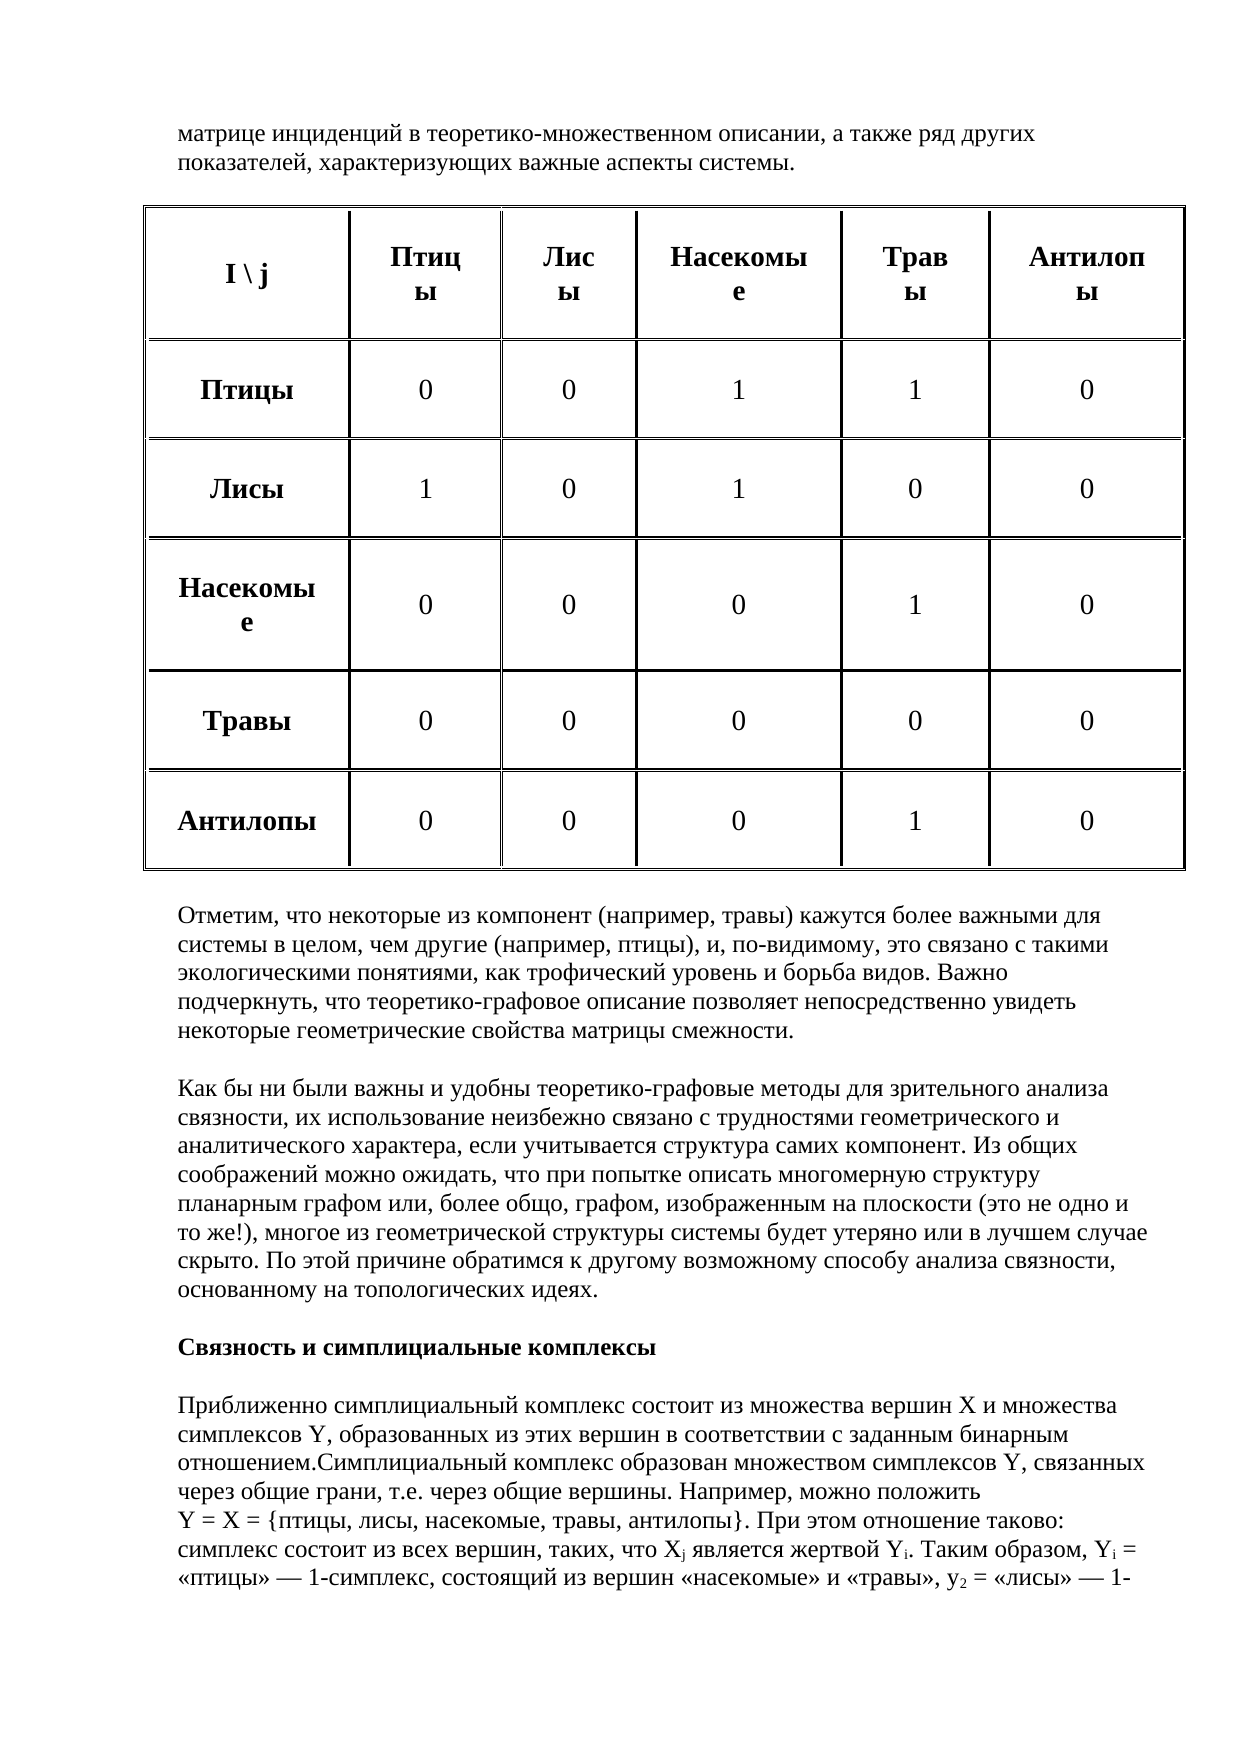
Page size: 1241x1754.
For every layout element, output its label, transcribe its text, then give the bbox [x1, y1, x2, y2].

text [177, 1390, 1152, 1591]
table_cell 1 [638, 341, 840, 437]
table_cell 0 [351, 672, 500, 768]
table_header Птицы [349, 208, 502, 338]
table_header Травы [841, 208, 989, 338]
table_cell 0 [503, 540, 635, 669]
table_cell 1 [843, 341, 988, 437]
table_header Насекомые [636, 208, 841, 338]
table_cell 0 [989, 768, 1184, 867]
table_cell 0 [638, 672, 840, 768]
table_header I \ j [146, 208, 349, 338]
table_cell Антилопы [146, 768, 349, 867]
subtitle Связность и симплициальные комплексы [177, 1332, 1152, 1361]
table_cell 1 [843, 540, 988, 669]
table_cell 0 [349, 772, 502, 867]
table_cell 0 [636, 772, 841, 867]
text Как бы ни были важны и удобны теоретико-графовые методы для зрительного анализа связности, их использование неизбежно связано с трудностями геометрического и аналитического характера, если учитывается структура самих компонент. Из общих соображений можно ожидать, что при попытке описать многомерную структуру планарным графом или, более общо, графом, изображенным на плоскости (это не одно и то же!), многое из геометрической структуры системы будет утеряно или в лучшем случае скрыто. По этой причине обратимся к другому возможному способу анализа связности, основанному на топологических идеях. [177, 1073, 1152, 1303]
table_cell 0 [991, 669, 1183, 768]
table_header Антилопы [989, 208, 1183, 338]
table_cell 0 [503, 440, 635, 536]
table_cell 1 [351, 440, 500, 536]
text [177, 118, 1152, 176]
table_header Лисы [502, 208, 636, 338]
table_cell 0 [351, 540, 500, 669]
table_cell 0 [638, 540, 840, 669]
table_cell 1 [841, 772, 989, 867]
table_cell 0 [351, 341, 500, 437]
table_cell 0 [989, 437, 1184, 536]
table_cell 0 [503, 672, 635, 768]
table_cell 0 [989, 338, 1184, 437]
table_cell 0 [843, 440, 988, 536]
table_cell 0 [503, 341, 635, 437]
table_cell 0 [502, 772, 636, 867]
table_cell Птицы [144, 338, 349, 437]
table_cell 0 [843, 672, 988, 768]
table_cell Лисы [144, 437, 349, 536]
table_cell 1 [638, 440, 840, 536]
table_cell Насекомые [146, 536, 348, 669]
table_cell 0 [991, 536, 1184, 669]
text Отметим, что некоторые из компонент (например, травы) кажутся более важными для системы в целом, чем другие (например, птицы), и, по-видимому, это связано с такими экологическими понятиями, как трофический уровень и борьба видов. Важно подчеркнуть, что теоретико-графовое описание позволяет непосредственно увидеть некоторые геометрические свойства матрицы смежности. [177, 900, 1152, 1044]
table_cell Травы [146, 669, 348, 768]
